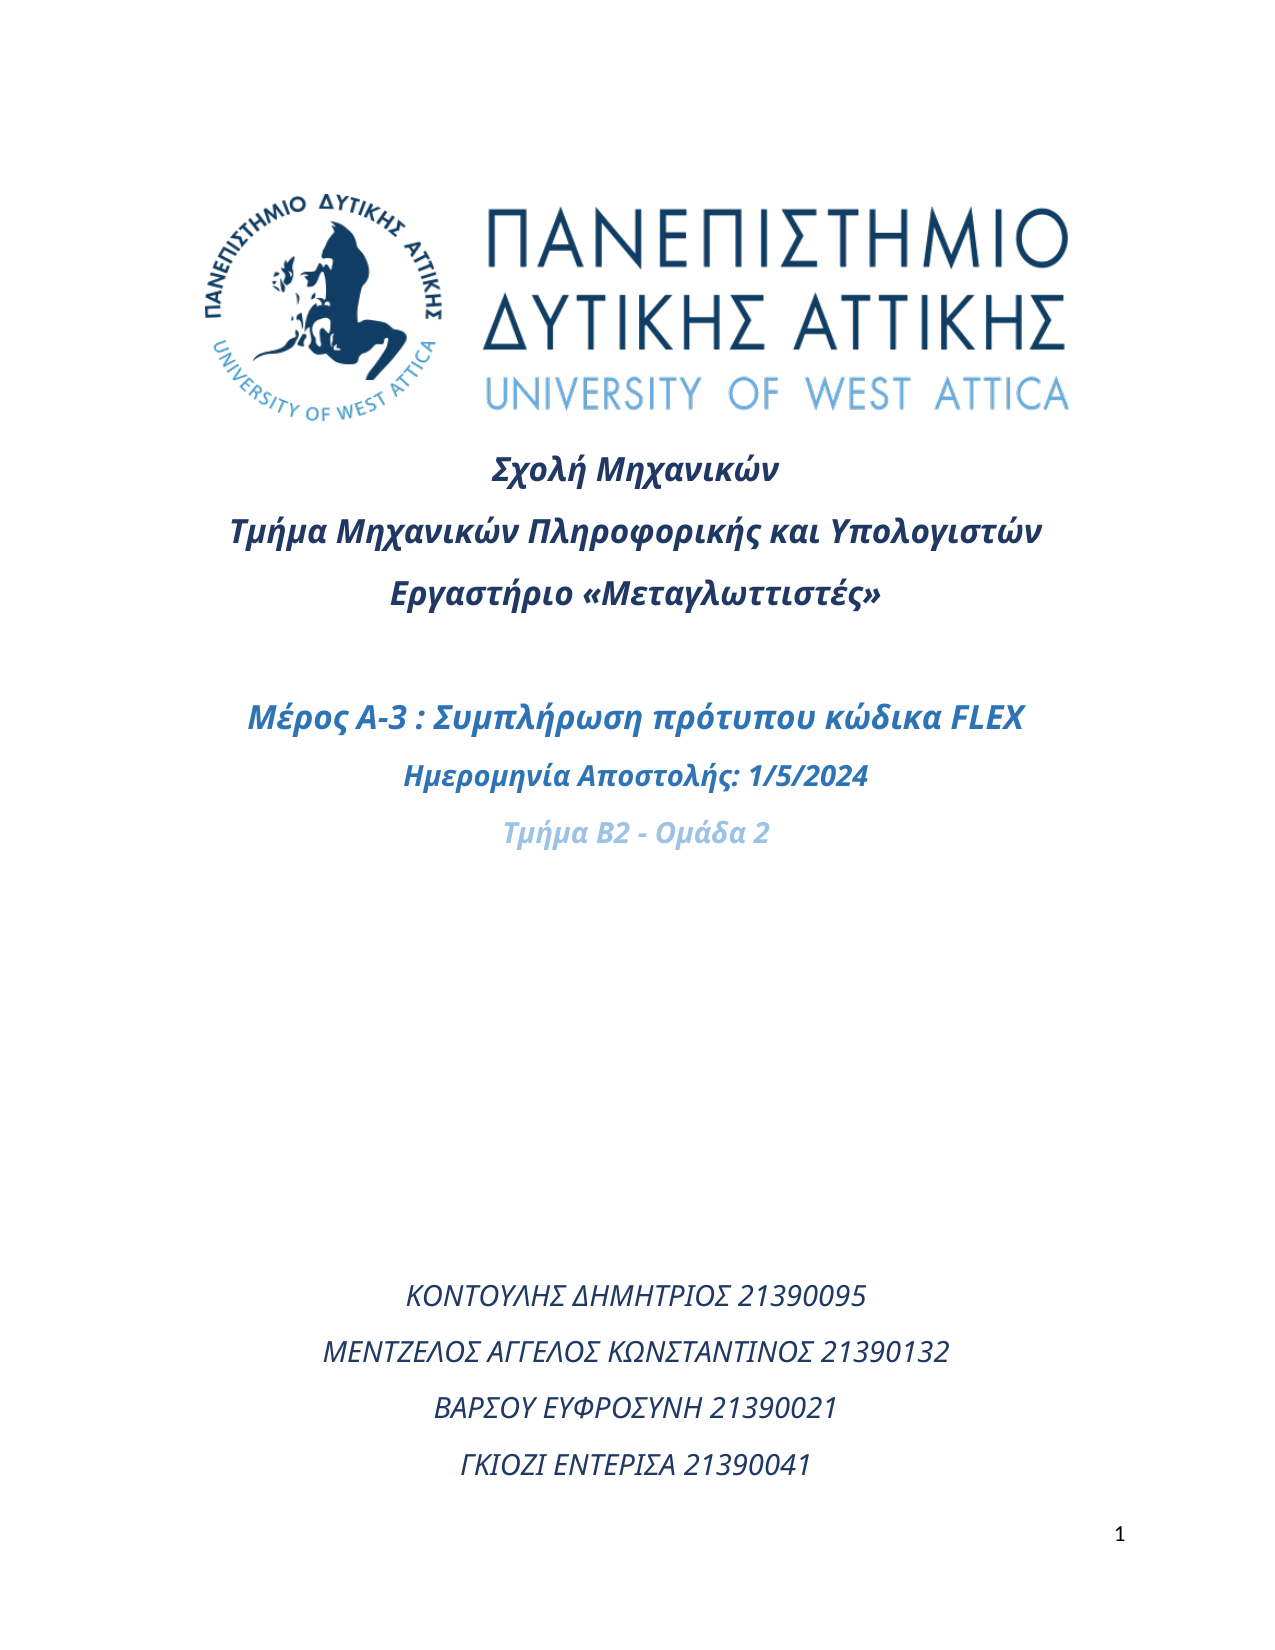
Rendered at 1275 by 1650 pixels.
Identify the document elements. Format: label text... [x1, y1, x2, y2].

text ΓΚΙΟΖΙ ΕΝΤΕΡΙΣΑ 21390041 [150, 1444, 676, 1484]
text Ημερομηνία Αποστολής: 1/5/2024 [150, 756, 1125, 795]
text Τμήμα Μηχανικών Πληροφορικής και Υπολογιστών [150, 507, 1125, 553]
text ΒΑΡΣΟΥ ΕΥΦΡΟΣΥΝΗ 21390021 [150, 1388, 1125, 1427]
text Μέρος Α-3 : Συμπλήρωση πρότυπου κώδικα FLEX [150, 694, 1125, 739]
text Εργαστήριο «Μεταγλωττιστές» [150, 569, 1125, 615]
picture [205, 194, 1070, 421]
text Τμήμα Β2 - Ομάδα 2 [150, 812, 1125, 852]
text Σχολή Μηχανικών [150, 445, 1125, 491]
text ΚΟΝΤΟΥΛΗΣ ΔΗΜΗΤΡΙΟΣ 21390095 [150, 1275, 1125, 1314]
text ΓΚΙΟΖΙ ΕΝΤΕΡΙΣΑ 21390041 [683, 1444, 1125, 1484]
text ΜΕΝΤΖΕΛΟΣ ΑΓΓΕΛΟΣ ΚΩΝΣΤΑΝΤΙΝΟΣ 21390132 [150, 1331, 1125, 1371]
